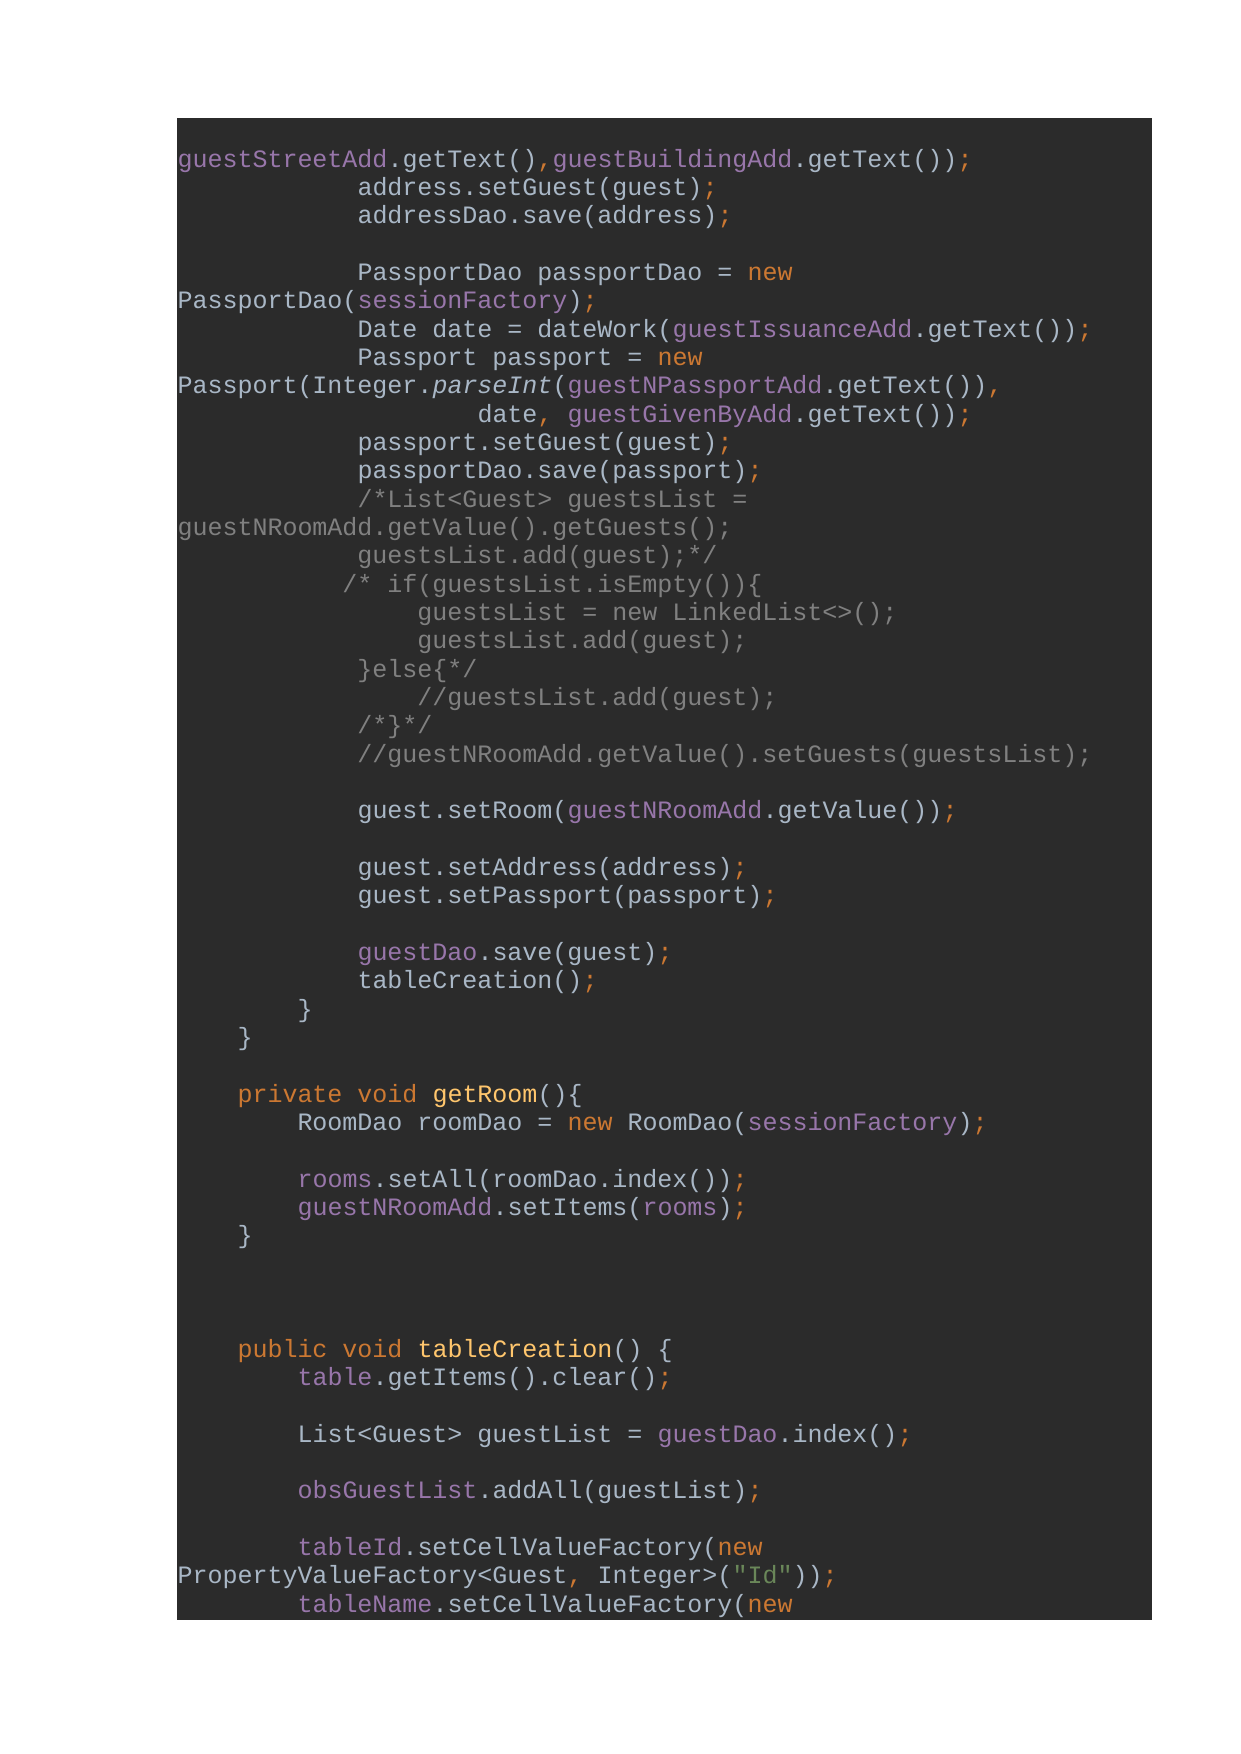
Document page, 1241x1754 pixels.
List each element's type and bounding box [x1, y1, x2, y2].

text [177, 118, 1152, 1620]
